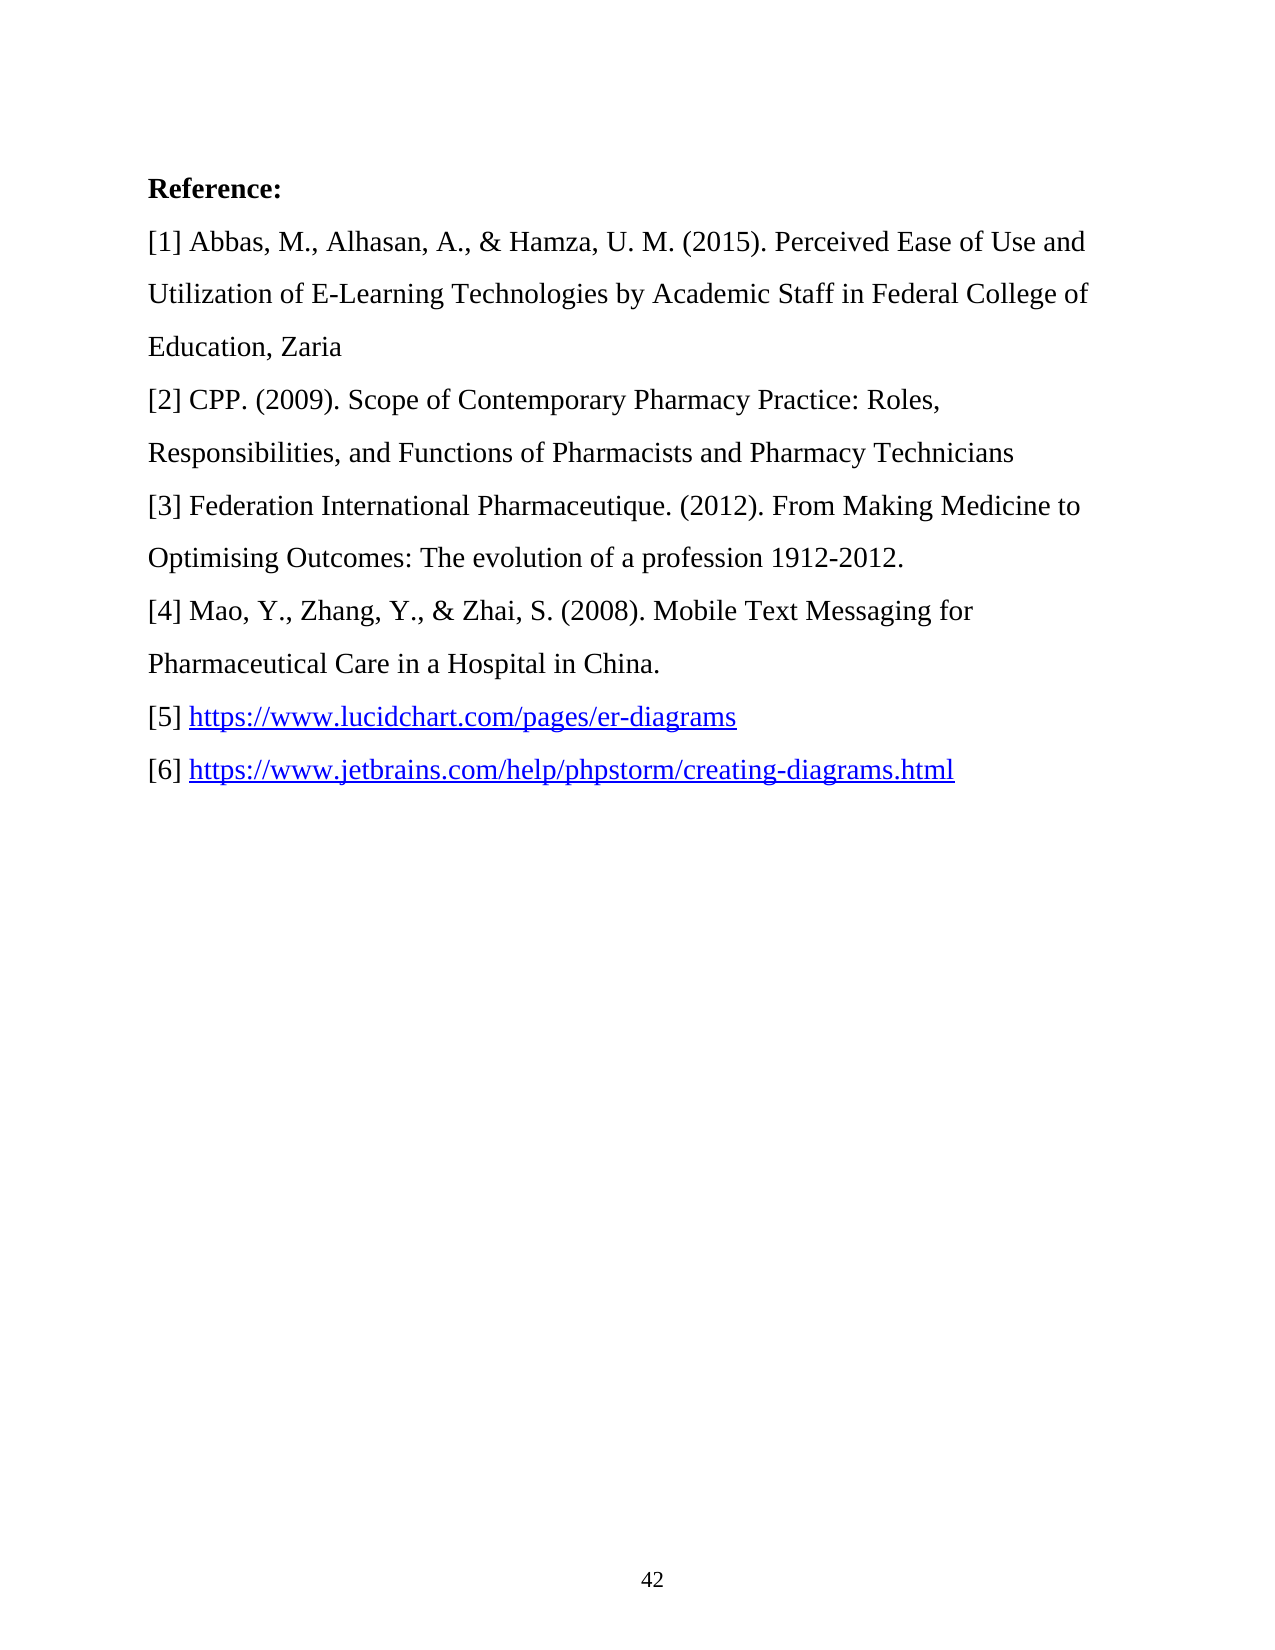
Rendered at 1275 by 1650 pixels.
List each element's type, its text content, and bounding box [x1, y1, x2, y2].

text Utilization of E-Learning Technologies by Academic Staff in Federal College of [148, 277, 1157, 310]
text Education, Zaria [148, 329, 1157, 363]
text Pharmaceutical Care in a Hospital in China. [148, 646, 1157, 680]
text Optimising Outcomes: The evolution of a profession 1912-2012. [148, 541, 1157, 574]
text [5] https://www.lucidchart.com/pages/er-diagrams [148, 699, 1157, 733]
text [2] CPP. (2009). Scope of Contemporary Pharmacy Practice: Roles, [148, 382, 1157, 416]
text [6] https://www.jetbrains.com/help/phpstorm/creating-diagrams.html [148, 752, 1157, 785]
text Reference: [148, 171, 1157, 204]
text [1] Abbas, M., Alhasan, A., & Hamza, U. M. (2015). Perceived Ease of Use and [148, 224, 1157, 257]
text Responsibilities, and Functions of Pharmacists and Pharmacy Technicians [148, 435, 1157, 468]
text [3] Federation International Pharmaceutique. (2012). From Making Medicine to [148, 488, 1157, 521]
text [4] Mao, Y., Zhang, Y., & Zhai, S. (2008). Mobile Text Messaging for [148, 593, 1157, 627]
